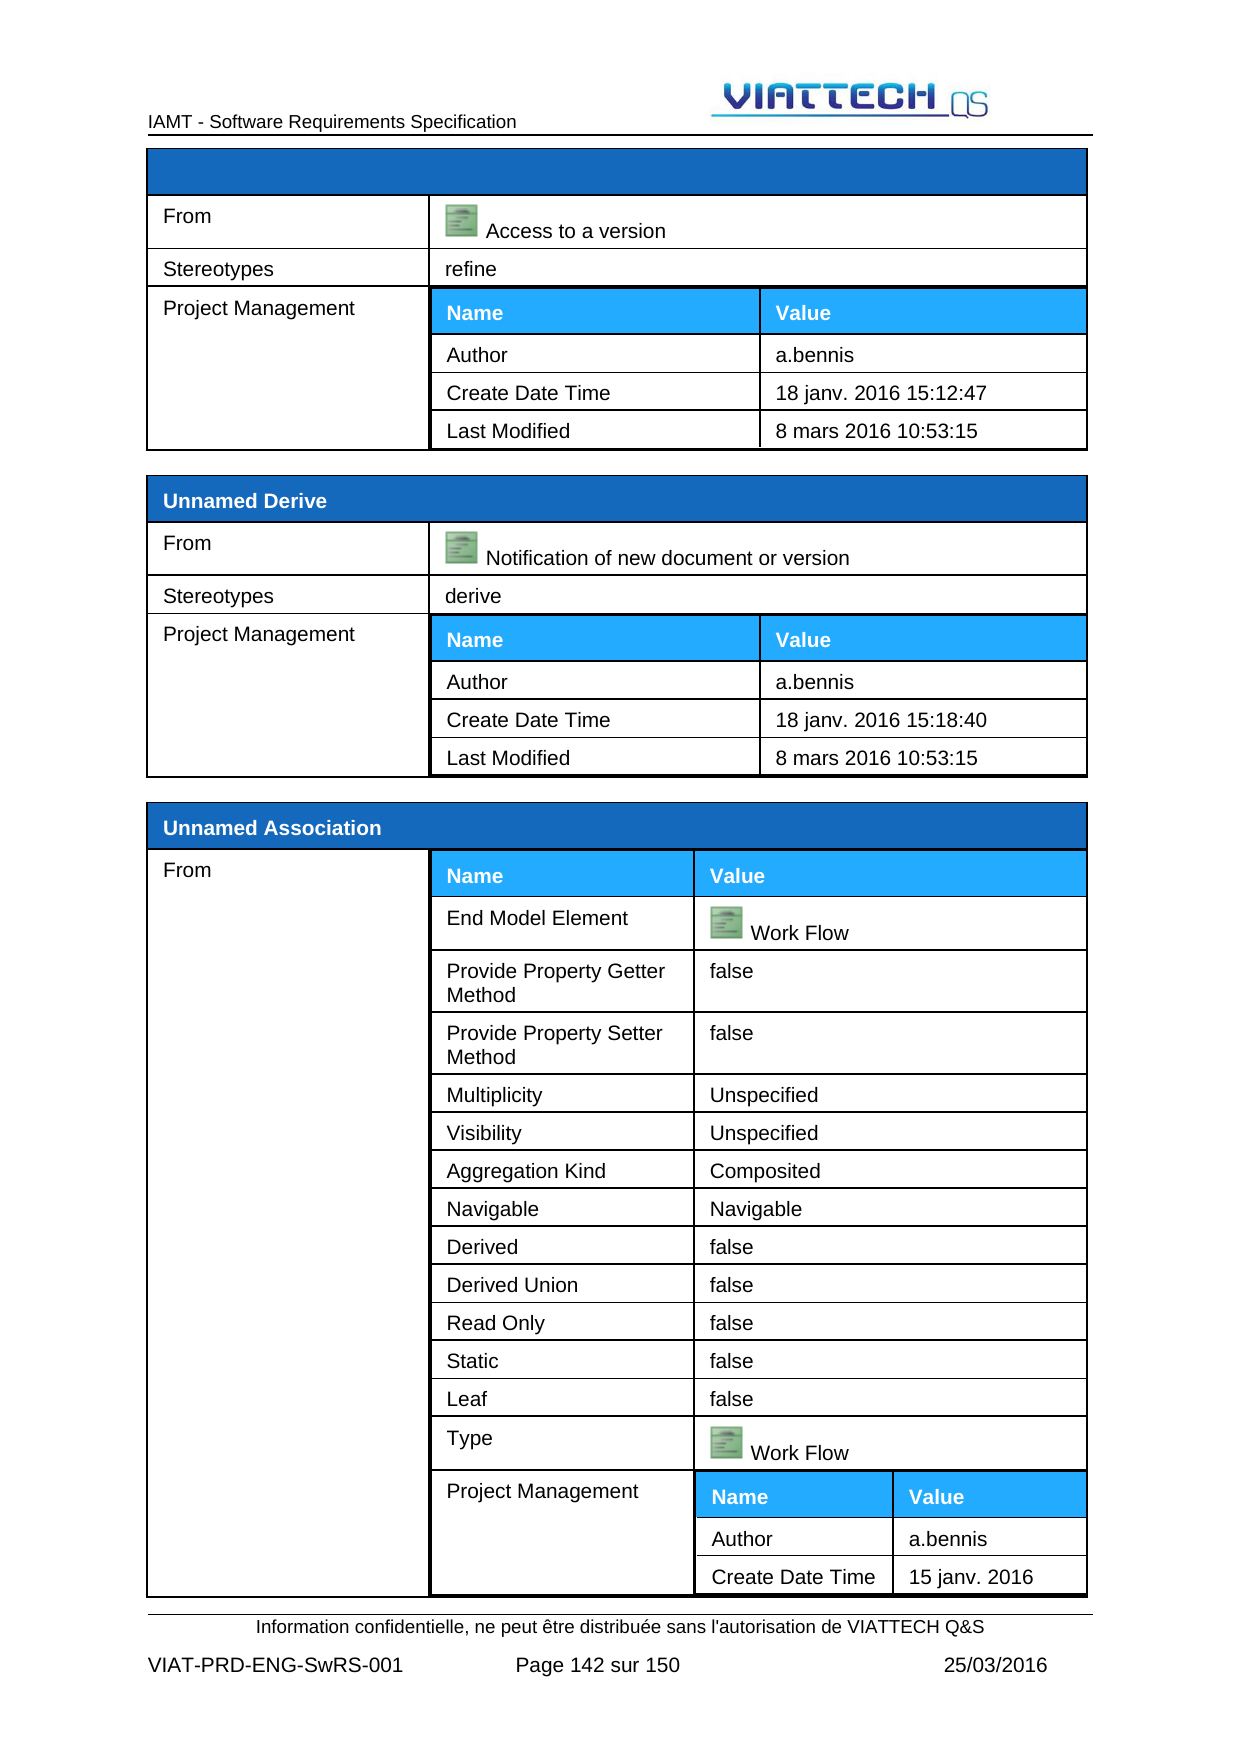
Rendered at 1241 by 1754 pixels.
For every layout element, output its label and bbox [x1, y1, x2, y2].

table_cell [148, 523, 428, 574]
picture [699, 73, 992, 129]
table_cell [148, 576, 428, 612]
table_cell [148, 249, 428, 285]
picture [444, 530, 480, 566]
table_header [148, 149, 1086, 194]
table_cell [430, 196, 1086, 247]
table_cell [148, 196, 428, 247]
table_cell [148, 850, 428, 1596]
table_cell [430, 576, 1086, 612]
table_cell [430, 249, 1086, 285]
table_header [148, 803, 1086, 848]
picture [444, 203, 480, 239]
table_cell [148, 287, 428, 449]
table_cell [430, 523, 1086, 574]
picture [709, 1425, 745, 1461]
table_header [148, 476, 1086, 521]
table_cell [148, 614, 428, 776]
picture [709, 905, 745, 941]
